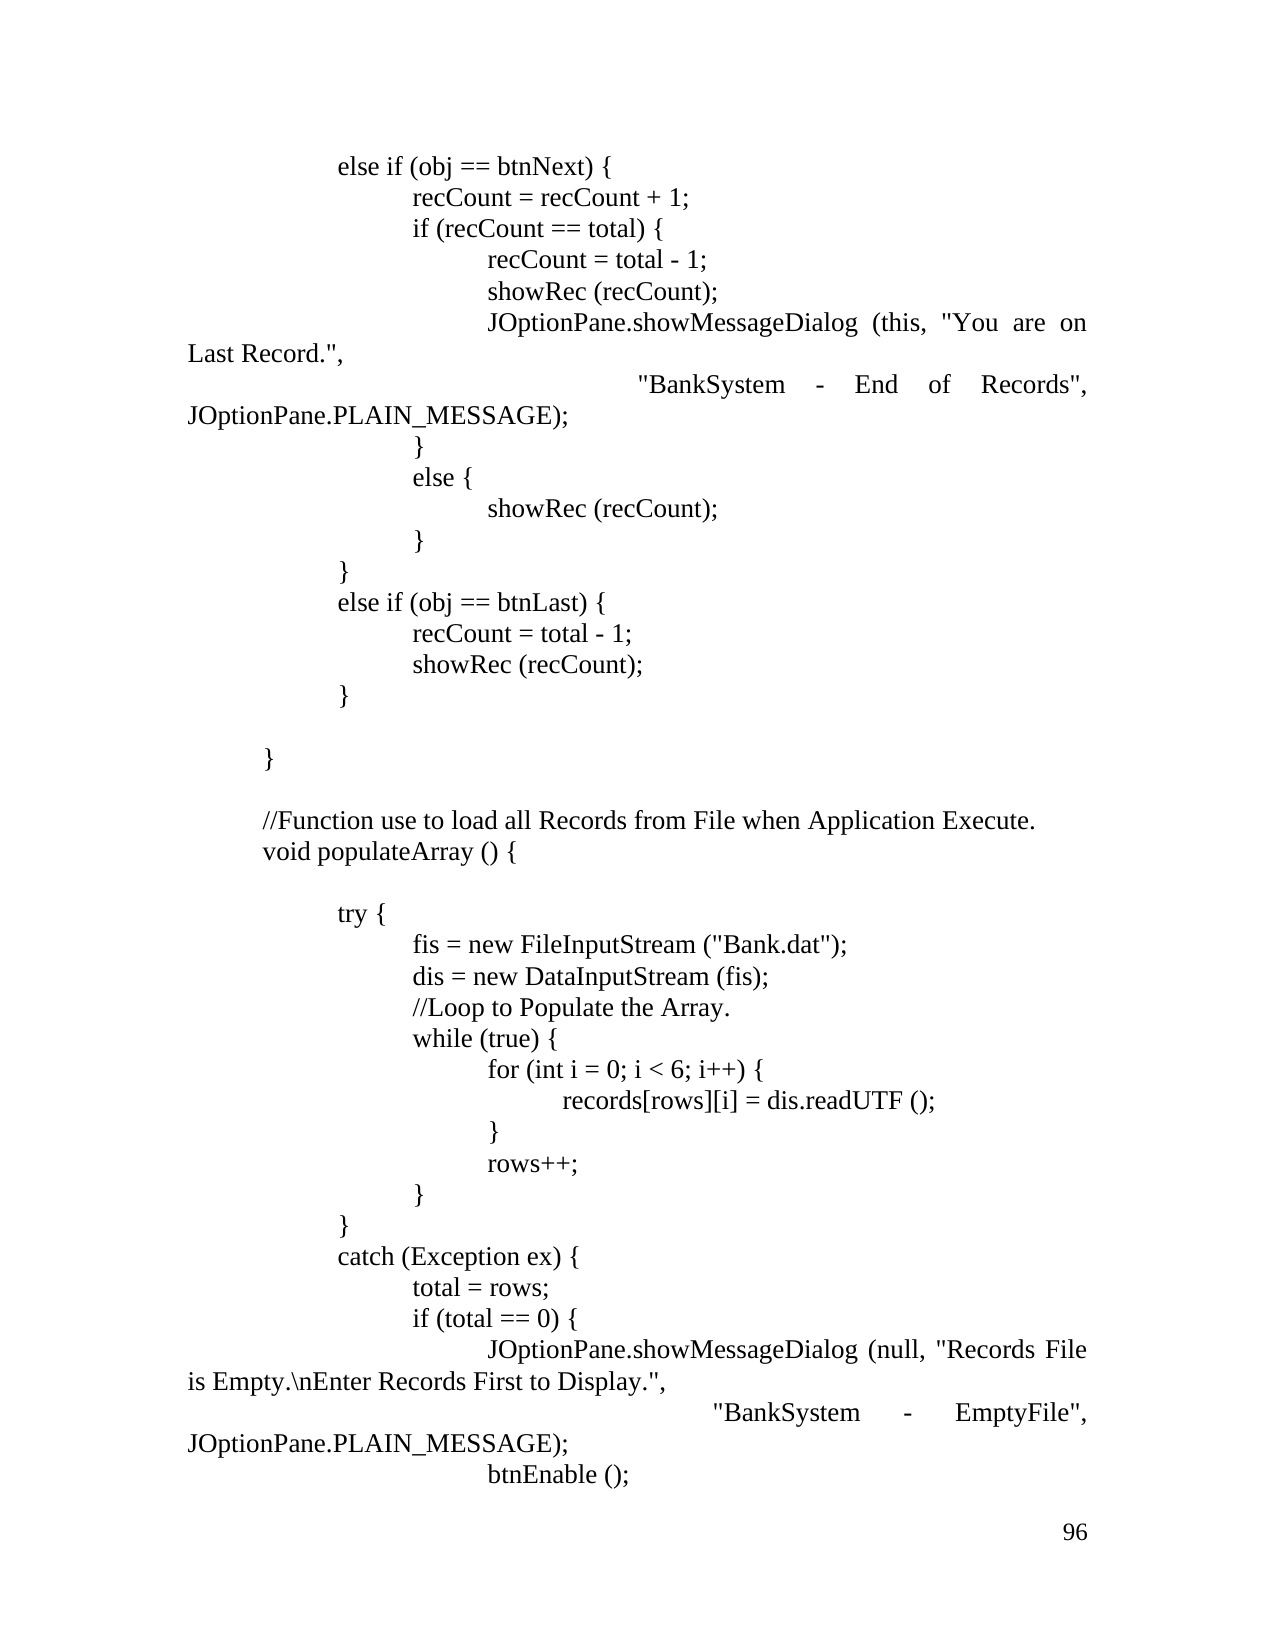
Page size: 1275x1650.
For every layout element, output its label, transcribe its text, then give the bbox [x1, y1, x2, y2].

text try { [187, 897, 1087, 929]
text JOptionPane.showMessageDialog (this, "You are on Last Record.", [187, 306, 1087, 368]
text } [187, 679, 1087, 711]
text void populateArray () { [187, 835, 1087, 866]
text showRec (recCount); [187, 493, 1087, 524]
text records[rows][i] = dis.readUTF (); [187, 1084, 1087, 1116]
text //Loop to Populate the Array. [187, 991, 1087, 1022]
text } [187, 1178, 1087, 1209]
text catch (Exception ex) { [187, 1240, 1087, 1271]
text } [187, 742, 1087, 773]
text } [187, 555, 1087, 586]
text //Function use to load all Records from File when Application Execute. [187, 804, 1087, 835]
text showRec (recCount); [187, 274, 1087, 306]
text } [187, 1116, 1087, 1147]
text for (int i = 0; i < 6; i++) { [187, 1053, 1087, 1084]
text recCount = recCount + 1; [187, 181, 1087, 212]
text "BankSystem - EmptyFile", JOptionPane.PLAIN_MESSAGE); [187, 1396, 1087, 1458]
text dis = new DataInputStream (fis); [187, 960, 1087, 991]
text fis = new FileInputStream ("Bank.dat"); [187, 929, 1087, 960]
text rows++; [187, 1147, 1087, 1178]
text "BankSystem - End of Records", JOptionPane.PLAIN_MESSAGE); [187, 368, 1087, 430]
text if (total == 0) { [187, 1302, 1087, 1333]
text else if (obj == btnLast) { [187, 586, 1087, 617]
text while (true) { [187, 1022, 1087, 1053]
text if (recCount == total) { [187, 212, 1087, 243]
text else if (obj == btnNext) { [187, 150, 1087, 181]
text total = rows; [187, 1271, 1087, 1302]
text } [187, 430, 1087, 461]
text } [187, 524, 1087, 555]
text showRec (recCount); [187, 648, 1087, 679]
text else { [187, 461, 1087, 493]
text recCount = total - 1; [187, 243, 1087, 274]
text btnEnable (); [187, 1458, 1087, 1489]
text } [187, 1209, 1087, 1240]
text JOptionPane.showMessageDialog (null, "Records File is Empty.\nEnter Records First to Display.", [187, 1333, 1087, 1396]
text recCount = total - 1; [187, 617, 1087, 648]
